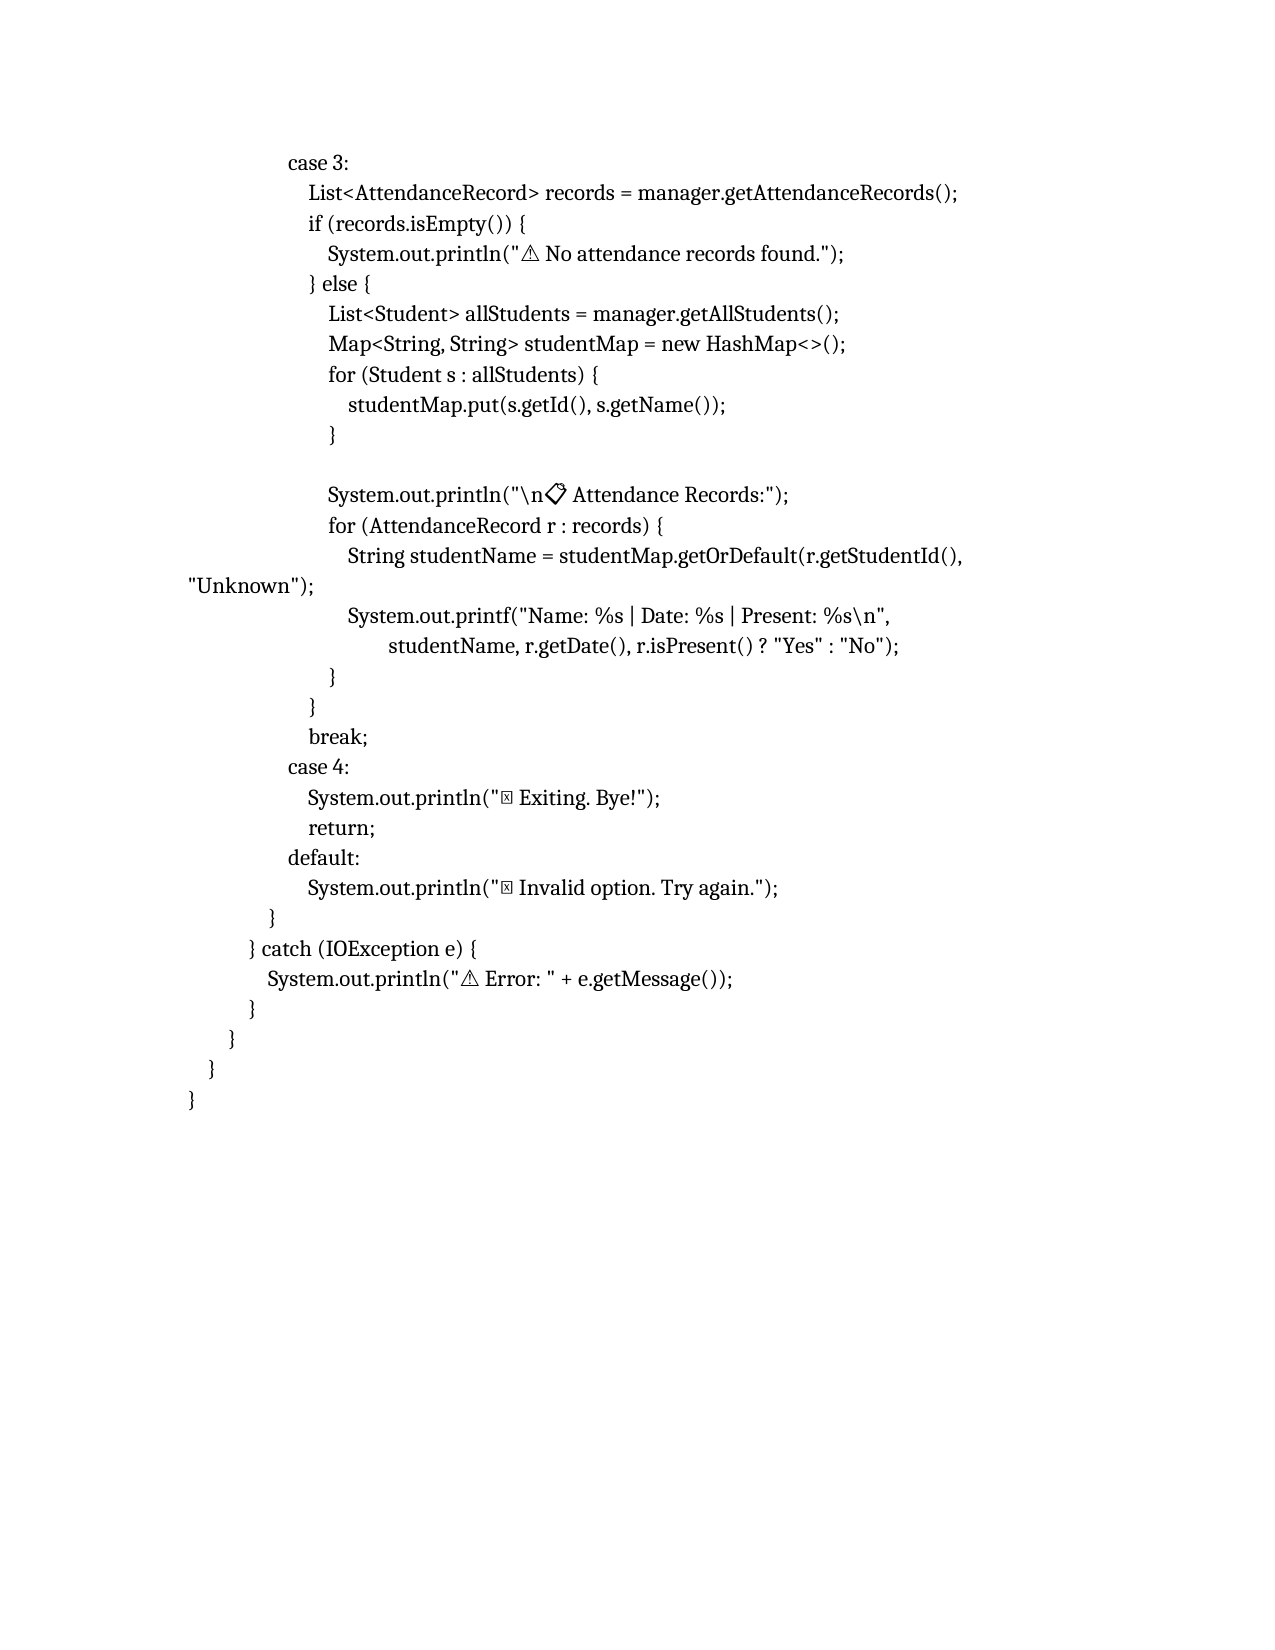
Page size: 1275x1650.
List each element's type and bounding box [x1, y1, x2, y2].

text [187, 150, 1087, 1143]
